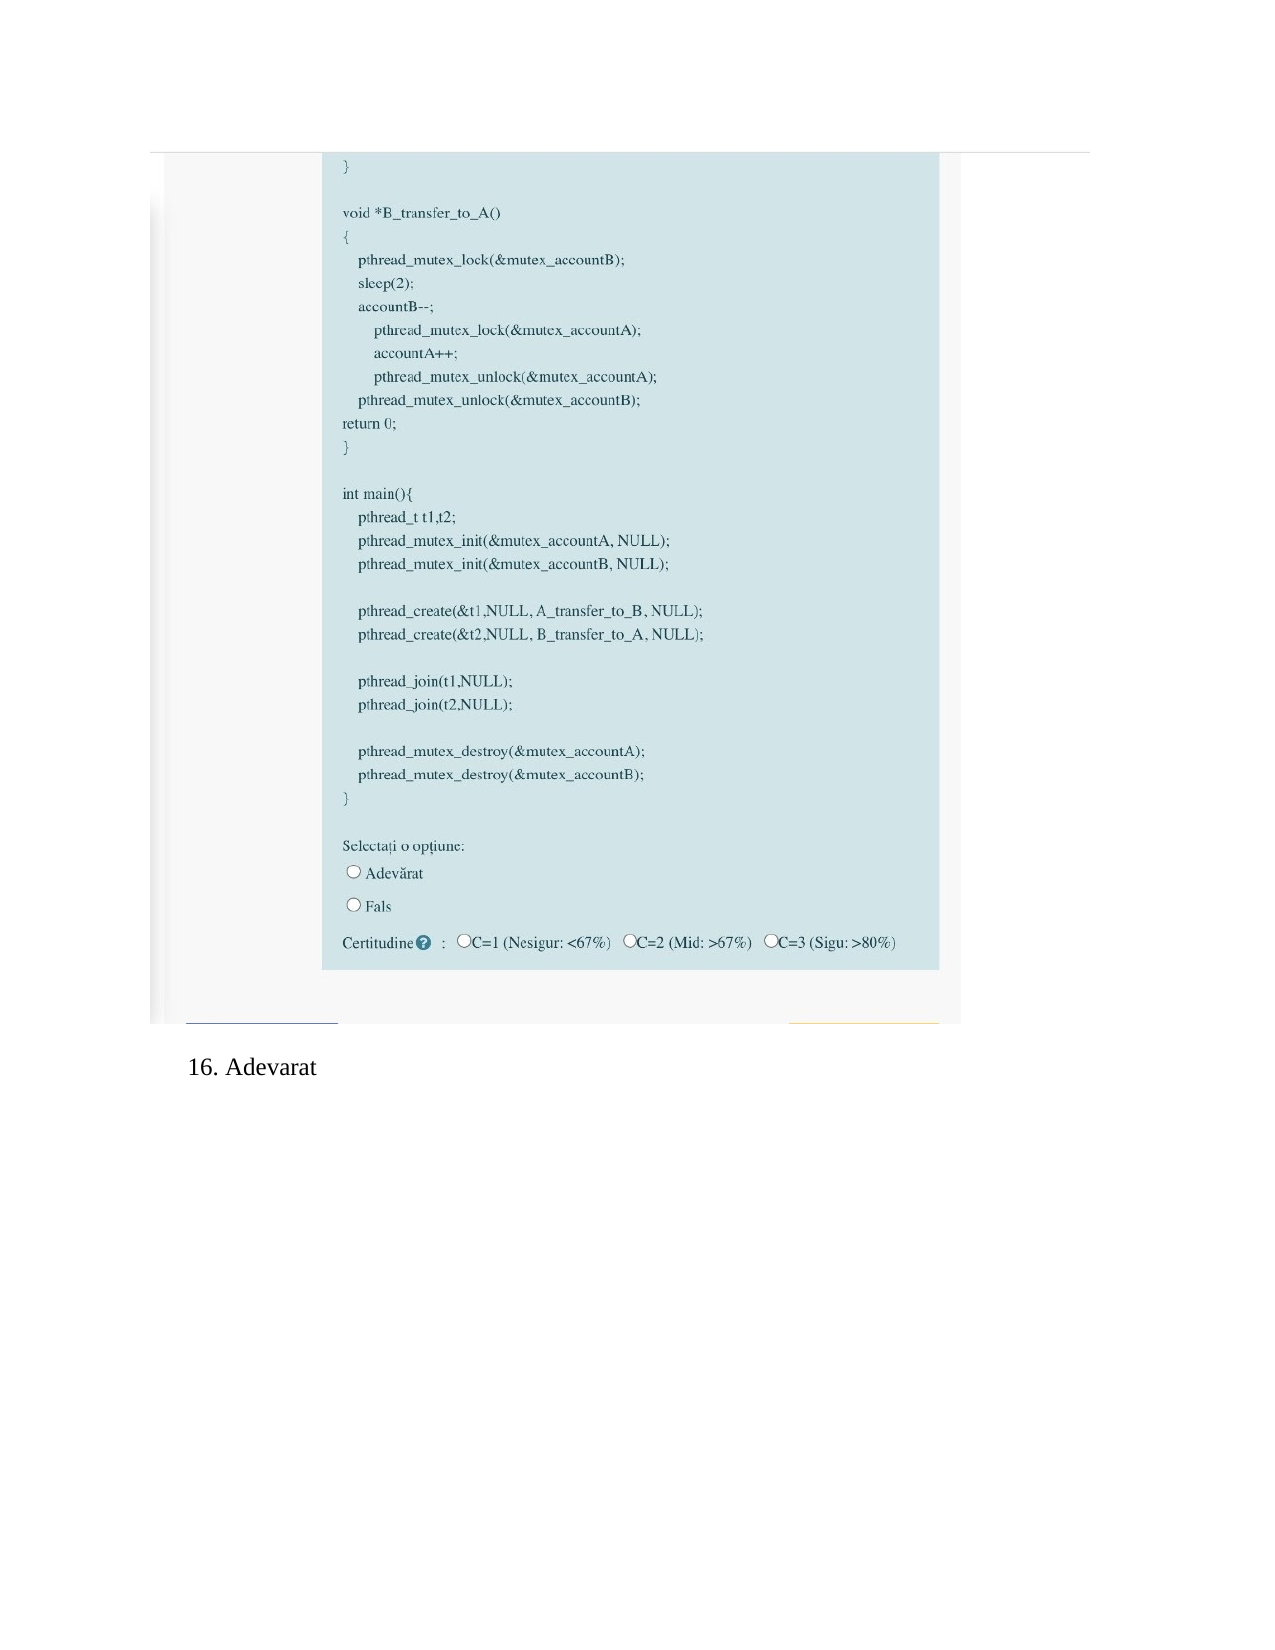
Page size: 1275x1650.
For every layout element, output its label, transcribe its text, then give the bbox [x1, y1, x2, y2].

picture [150, 150, 1090, 1024]
list Adevarat [187, 1052, 1125, 1081]
